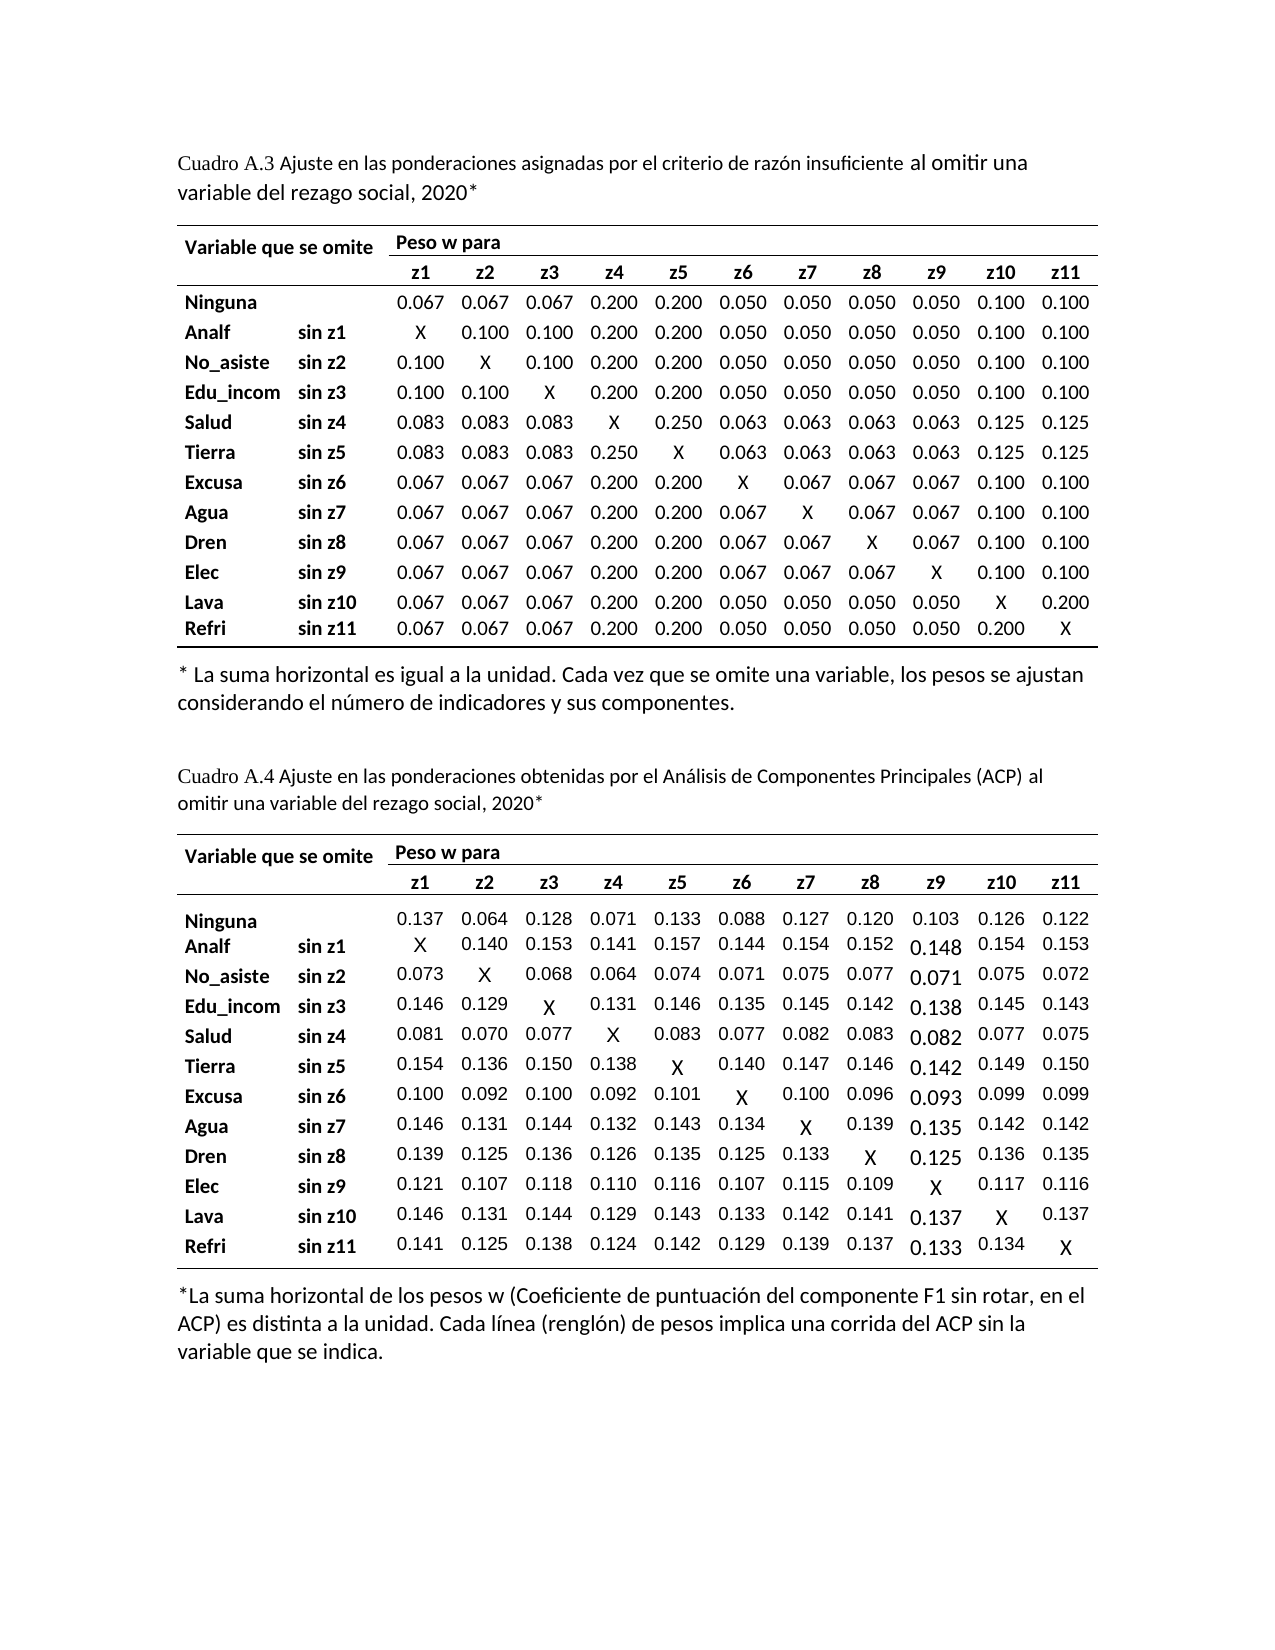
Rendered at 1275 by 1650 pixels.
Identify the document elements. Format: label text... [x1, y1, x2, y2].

table_cell 0.135 [710, 993, 774, 1023]
table_cell X [710, 1083, 774, 1113]
table_cell 0.126 [581, 1143, 645, 1173]
table_cell 0.107 [452, 1173, 517, 1203]
table_cell 0.075 [1034, 1023, 1098, 1053]
table_cell 0.077 [710, 1023, 774, 1053]
table_cell 0.067 [389, 525, 453, 555]
table_cell 0.067 [840, 555, 904, 585]
table_cell 0.064 [581, 963, 645, 993]
table_cell 0.100 [517, 315, 582, 345]
table_cell 0.139 [838, 1113, 902, 1143]
table_cell 0.109 [838, 1173, 902, 1203]
table_cell 0.154 [969, 933, 1033, 963]
table_cell X [645, 1053, 709, 1083]
table_cell Salud [177, 405, 291, 435]
table_cell 0.200 [582, 375, 646, 405]
table_cell z8 [840, 256, 904, 285]
table_cell Tierra [177, 435, 291, 465]
table_cell 0.107 [710, 1173, 774, 1203]
table_cell 0.200 [646, 585, 711, 615]
table_cell 0.134 [710, 1113, 774, 1143]
table_cell 0.083 [645, 1023, 709, 1053]
table_cell 0.067 [453, 465, 517, 495]
table_cell 0.096 [838, 1083, 902, 1113]
table_cell 0.077 [838, 963, 902, 993]
table_cell 0.131 [452, 1203, 517, 1233]
table_cell 0.124 [581, 1233, 645, 1267]
table_cell sin z8 [291, 525, 388, 555]
table_cell 0.067 [453, 525, 517, 555]
table_cell z2 [453, 256, 517, 285]
table_cell [290, 895, 388, 933]
table_cell 0.143 [1034, 993, 1098, 1023]
table_cell 0.100 [969, 315, 1033, 345]
table_cell 0.101 [645, 1083, 709, 1113]
table_cell 0.118 [517, 1173, 581, 1203]
table_cell 0.146 [388, 1203, 452, 1233]
table_cell X [774, 1113, 838, 1143]
table_cell 0.067 [775, 525, 840, 555]
table_cell 0.153 [517, 933, 581, 963]
table_cell 0.136 [517, 1143, 581, 1173]
table_cell 0.200 [646, 525, 711, 555]
table_cell 0.070 [452, 1023, 517, 1053]
table_cell 0.099 [969, 1083, 1033, 1113]
table_cell 0.116 [1034, 1173, 1098, 1203]
table_cell 0.200 [646, 555, 711, 585]
table_cell Elec [177, 555, 291, 585]
table_cell 0.146 [645, 993, 709, 1023]
table_cell 0.100 [453, 375, 517, 405]
table_cell 0.125 [710, 1143, 774, 1173]
table_cell 0.099 [1034, 1083, 1098, 1113]
table_cell 0.200 [646, 286, 711, 315]
table_cell 0.050 [711, 375, 775, 405]
table_cell 0.067 [904, 495, 969, 525]
table_cell 0.134 [969, 1233, 1033, 1267]
table_cell 0.050 [840, 615, 904, 646]
table_cell 0.131 [581, 993, 645, 1023]
table_cell z2 [452, 865, 517, 894]
table_cell 0.050 [840, 585, 904, 615]
table_cell z3 [517, 256, 582, 285]
table_cell Lava [177, 1203, 290, 1233]
table_cell 0.050 [840, 345, 904, 375]
table_cell 0.125 [452, 1233, 517, 1267]
table_cell Refri [177, 615, 291, 646]
table_cell 0.139 [774, 1233, 838, 1267]
table_cell 0.125 [452, 1143, 517, 1173]
table_cell z9 [904, 256, 969, 285]
table_cell 0.067 [517, 555, 582, 585]
table_cell X [452, 963, 517, 993]
table_cell 0.050 [711, 286, 775, 315]
table_cell sin z7 [290, 1113, 388, 1143]
table_cell Analf [177, 933, 290, 963]
table_cell 0.143 [645, 1113, 709, 1143]
table_cell 0.200 [582, 286, 646, 315]
table_cell 0.050 [775, 585, 840, 615]
table_cell 0.067 [453, 555, 517, 585]
table_cell 0.072 [1034, 963, 1098, 993]
table_cell 0.200 [646, 315, 711, 345]
table_cell Ninguna [177, 286, 291, 315]
table_cell 0.200 [582, 495, 646, 525]
text Cuadro A.4 Ajuste en las ponderaciones obtenidas por el Análisis de Componentes Principales (ACP) al omitir una variable del rezago social, 2020* [177, 763, 1098, 816]
table_cell 0.050 [711, 345, 775, 375]
table_cell X [969, 585, 1033, 615]
table_cell 0.100 [1033, 286, 1098, 315]
table_cell 0.063 [711, 435, 775, 465]
table_cell 0.083 [517, 405, 582, 435]
table_cell 0.121 [388, 1173, 452, 1203]
table_cell 0.067 [711, 555, 775, 585]
table_cell 0.100 [969, 465, 1033, 495]
table_cell 0.100 [389, 375, 453, 405]
table_cell 0.063 [711, 405, 775, 435]
table_cell 0.133 [774, 1143, 838, 1173]
table_cell 0.250 [646, 405, 711, 435]
table_cell 0.081 [388, 1023, 452, 1053]
table_cell 0.126 [969, 895, 1033, 933]
table_cell 0.100 [1033, 345, 1098, 375]
table_cell 0.077 [969, 1023, 1033, 1053]
table_cell 0.142 [774, 1203, 838, 1233]
table_cell 0.050 [775, 375, 840, 405]
table_cell 0.250 [582, 435, 646, 465]
table_cell 0.074 [645, 963, 709, 993]
table_cell Agua [177, 1113, 290, 1143]
table_cell X [775, 495, 840, 525]
table_cell 0.125 [1033, 405, 1098, 435]
table_cell 0.050 [904, 345, 969, 375]
table_cell X [581, 1023, 645, 1053]
table_cell Ninguna [177, 895, 290, 933]
table_cell 0.200 [582, 555, 646, 585]
table_cell z5 [646, 256, 711, 285]
table_cell Dren [177, 525, 291, 555]
table_cell X [840, 525, 904, 555]
table_cell X [388, 933, 452, 963]
table_cell 0.050 [840, 315, 904, 345]
table_cell 0.145 [774, 993, 838, 1023]
table_cell 0.132 [581, 1113, 645, 1143]
table_cell 0.092 [581, 1083, 645, 1113]
table_cell 0.150 [1034, 1053, 1098, 1083]
table_cell 0.120 [838, 895, 902, 933]
table_cell 0.050 [711, 315, 775, 345]
table_cell No_asiste [177, 963, 290, 993]
table_cell sin z5 [291, 435, 388, 465]
table_cell X [582, 405, 646, 435]
table_cell 0.050 [775, 615, 840, 646]
table_cell 0.141 [388, 1233, 452, 1267]
table_cell 0.083 [389, 405, 453, 435]
table_cell 0.200 [1033, 585, 1098, 615]
table_cell 0.067 [453, 615, 517, 646]
table_cell 0.100 [517, 345, 582, 375]
table_cell 0.129 [581, 1203, 645, 1233]
table_cell X [389, 315, 453, 345]
table_cell 0.100 [969, 555, 1033, 585]
table_header Variable que se omite [177, 835, 388, 894]
table_cell 0.071 [902, 963, 969, 993]
table_cell 0.083 [453, 435, 517, 465]
table_cell 0.137 [902, 1203, 969, 1233]
table_cell 0.133 [902, 1233, 969, 1267]
table_cell 0.050 [904, 315, 969, 345]
table_cell 0.100 [1033, 525, 1098, 555]
table_cell 0.137 [1034, 1203, 1098, 1233]
table_cell 0.050 [904, 615, 969, 646]
table_cell 0.125 [902, 1143, 969, 1173]
table_cell 0.125 [969, 405, 1033, 435]
table_cell 0.067 [389, 286, 453, 315]
table_cell Refri [177, 1233, 290, 1267]
table_cell 0.144 [517, 1203, 581, 1233]
table_cell 0.200 [582, 465, 646, 495]
table_cell 0.136 [969, 1143, 1033, 1173]
table_cell 0.068 [517, 963, 581, 993]
table_cell 0.100 [389, 345, 453, 375]
table_cell z6 [710, 865, 774, 894]
table_cell 0.067 [389, 585, 453, 615]
table_cell 0.100 [388, 1083, 452, 1113]
table_cell sin z2 [290, 963, 388, 993]
table_cell 0.100 [774, 1083, 838, 1113]
table_cell 0.141 [838, 1203, 902, 1233]
table_cell 0.100 [1033, 375, 1098, 405]
table_cell 0.103 [902, 895, 969, 933]
table_cell 0.067 [840, 495, 904, 525]
table_cell 0.100 [969, 525, 1033, 555]
table_cell 0.082 [902, 1023, 969, 1053]
table_cell z9 [902, 865, 969, 894]
table_cell sin z5 [290, 1053, 388, 1083]
table_cell 0.067 [517, 465, 582, 495]
table_cell X [453, 345, 517, 375]
table_cell sin z11 [291, 615, 388, 646]
table_cell 0.088 [710, 895, 774, 933]
table_cell 0.100 [969, 345, 1033, 375]
table_cell 0.083 [389, 435, 453, 465]
table_cell 0.100 [453, 315, 517, 345]
table_cell 0.136 [452, 1053, 517, 1083]
table_cell sin z6 [291, 465, 388, 495]
table_cell 0.050 [840, 375, 904, 405]
table_cell 0.083 [517, 435, 582, 465]
table_cell 0.154 [388, 1053, 452, 1083]
table_cell 0.082 [774, 1023, 838, 1053]
table_cell z10 [969, 865, 1033, 894]
table_cell sin z10 [291, 585, 388, 615]
table_cell 0.144 [710, 933, 774, 963]
table_cell 0.142 [1034, 1113, 1098, 1143]
table_cell z6 [711, 256, 775, 285]
table_cell 0.100 [517, 1083, 581, 1113]
table_cell 0.050 [711, 585, 775, 615]
table_cell Dren [177, 1143, 290, 1173]
table_header Variable que se omite [177, 226, 388, 285]
table_cell Excusa [177, 465, 291, 495]
table_cell z7 [775, 256, 840, 285]
table_cell 0.067 [904, 465, 969, 495]
table_cell 0.050 [904, 286, 969, 315]
table_cell 0.139 [388, 1143, 452, 1173]
table_cell 0.140 [710, 1053, 774, 1083]
table_cell 0.067 [517, 495, 582, 525]
table_cell z3 [517, 865, 581, 894]
table_cell 0.137 [838, 1233, 902, 1267]
table_cell 0.142 [969, 1113, 1033, 1143]
table_cell 0.133 [645, 895, 709, 933]
table_cell 0.067 [389, 495, 453, 525]
table_cell 0.138 [517, 1233, 581, 1267]
table_cell 0.100 [1033, 495, 1098, 525]
table_cell sin z3 [290, 993, 388, 1023]
table_cell sin z2 [291, 345, 388, 375]
table_cell 0.100 [969, 495, 1033, 525]
table_cell 0.063 [904, 435, 969, 465]
table_cell 0.135 [902, 1113, 969, 1143]
table_cell 0.125 [969, 435, 1033, 465]
table_cell 0.148 [902, 933, 969, 963]
table_cell sin z6 [290, 1083, 388, 1113]
table_cell 0.050 [775, 315, 840, 345]
table_cell z5 [645, 865, 709, 894]
table_cell 0.147 [774, 1053, 838, 1083]
table_cell 0.138 [902, 993, 969, 1023]
table_cell X [969, 1203, 1033, 1233]
table_cell 0.050 [904, 375, 969, 405]
table_cell 0.135 [1034, 1143, 1098, 1173]
table_cell X [646, 435, 711, 465]
table_cell Salud [177, 1023, 290, 1053]
table_cell 0.063 [775, 405, 840, 435]
table_cell z1 [389, 256, 453, 285]
table_cell 0.050 [711, 615, 775, 646]
table_cell sin z4 [291, 405, 388, 435]
table_cell sin z1 [290, 933, 388, 963]
table_cell sin z9 [290, 1173, 388, 1203]
table_cell 0.200 [646, 495, 711, 525]
table_cell Edu_incom [177, 993, 290, 1023]
table_cell 0.050 [775, 286, 840, 315]
table_cell 0.063 [904, 405, 969, 435]
table_cell sin z3 [291, 375, 388, 405]
table_cell 0.154 [774, 933, 838, 963]
table_cell 0.146 [388, 1113, 452, 1143]
table_cell 0.200 [646, 465, 711, 495]
table_cell X [838, 1143, 902, 1173]
table_header Peso w para [389, 226, 1098, 255]
table_cell 0.200 [582, 525, 646, 555]
table_cell 0.152 [838, 933, 902, 963]
table_cell 0.200 [969, 615, 1033, 646]
table_cell 0.067 [517, 585, 582, 615]
table_cell z7 [774, 865, 838, 894]
table_cell 0.146 [388, 993, 452, 1023]
table_cell 0.067 [453, 286, 517, 315]
table_cell X [1033, 615, 1098, 646]
table_cell 0.200 [582, 585, 646, 615]
table_cell z4 [581, 865, 645, 894]
table_cell X [517, 375, 582, 405]
table_cell sin z11 [290, 1233, 388, 1267]
table_cell 0.067 [517, 615, 582, 646]
table_cell X [902, 1173, 969, 1203]
table_cell 0.142 [838, 993, 902, 1023]
table_cell 0.050 [840, 286, 904, 315]
table_cell 0.142 [902, 1053, 969, 1083]
table_cell 0.141 [581, 933, 645, 963]
table_cell 0.077 [517, 1023, 581, 1053]
table_cell 0.067 [711, 525, 775, 555]
table_cell 0.127 [774, 895, 838, 933]
table_cell 0.137 [388, 895, 452, 933]
table_cell Edu_incom [177, 375, 291, 405]
table_cell 0.083 [453, 405, 517, 435]
table_cell z1 [388, 865, 452, 894]
table_cell z8 [838, 865, 902, 894]
table_header Peso w para [388, 835, 1098, 864]
table_cell 0.075 [969, 963, 1033, 993]
table_cell 0.140 [452, 933, 517, 963]
table_cell 0.153 [1034, 933, 1098, 963]
table_cell 0.200 [582, 315, 646, 345]
table_cell 0.100 [969, 375, 1033, 405]
table_cell 0.064 [452, 895, 517, 933]
text Cuadro A.3 Ajuste en las ponderaciones asignadas por el criterio de razón insuficiente al omitir una variable del rezago social, 2020* [177, 148, 1098, 206]
table_cell 0.157 [645, 933, 709, 963]
table_cell 0.071 [581, 895, 645, 933]
table_cell sin z8 [290, 1143, 388, 1173]
table_cell 0.067 [453, 585, 517, 615]
table_cell 0.200 [646, 345, 711, 375]
table_cell z11 [1034, 865, 1098, 894]
table_cell Tierra [177, 1053, 290, 1083]
table_cell 0.092 [452, 1083, 517, 1113]
table_cell 0.129 [710, 1233, 774, 1267]
table_cell sin z4 [290, 1023, 388, 1053]
table_cell [291, 286, 388, 315]
table_cell 0.100 [1033, 465, 1098, 495]
table_cell X [711, 465, 775, 495]
table_cell 0.067 [840, 465, 904, 495]
table_cell Agua [177, 495, 291, 525]
table_cell 0.135 [645, 1143, 709, 1173]
table_cell 0.133 [710, 1203, 774, 1233]
table_cell 0.093 [902, 1083, 969, 1113]
table_cell 0.067 [775, 555, 840, 585]
table_cell 0.116 [645, 1173, 709, 1203]
table_cell 0.142 [645, 1233, 709, 1267]
table_cell 0.200 [646, 615, 711, 646]
table_cell 0.067 [517, 525, 582, 555]
table_cell 0.067 [389, 555, 453, 585]
table_cell 0.128 [517, 895, 581, 933]
text *La suma horizontal de los pesos w (Coeficiente de puntuación del componente F1 sin rotar, en el ACP) es distinta a la unidad. Cada línea (renglón) de pesos implica una corrida del ACP sin la variable que se indica. [177, 1281, 1098, 1365]
table_cell 0.100 [1033, 315, 1098, 345]
table_cell 0.200 [582, 345, 646, 375]
table_cell 0.149 [969, 1053, 1033, 1083]
table_cell 0.200 [582, 615, 646, 646]
table_cell X [1034, 1233, 1098, 1267]
table_cell z11 [1033, 256, 1098, 285]
table_cell X [904, 555, 969, 585]
table_cell Analf [177, 315, 291, 345]
table_cell z4 [582, 256, 646, 285]
table_cell X [517, 993, 581, 1023]
table_cell 0.125 [1033, 435, 1098, 465]
table_cell Lava [177, 585, 291, 615]
table_cell Elec [177, 1173, 290, 1203]
table_cell 0.075 [774, 963, 838, 993]
table_cell 0.073 [388, 963, 452, 993]
table_cell Excusa [177, 1083, 290, 1113]
table_cell 0.071 [710, 963, 774, 993]
table_cell 0.143 [645, 1203, 709, 1233]
text * La suma horizontal es igual a la unidad. Cada vez que se omite una variable, los pesos se ajustan considerando el número de indicadores y sus componentes. [177, 660, 1098, 716]
table_cell 0.150 [517, 1053, 581, 1083]
table_cell sin z10 [290, 1203, 388, 1233]
table_cell 0.110 [581, 1173, 645, 1203]
table_cell 0.067 [389, 615, 453, 646]
table_cell 0.067 [517, 286, 582, 315]
table_cell 0.067 [775, 465, 840, 495]
table_cell 0.100 [1033, 555, 1098, 585]
table_cell 0.083 [838, 1023, 902, 1053]
table_cell 0.138 [581, 1053, 645, 1083]
table_cell 0.131 [452, 1113, 517, 1143]
table_cell 0.129 [452, 993, 517, 1023]
table_cell 0.145 [969, 993, 1033, 1023]
table_cell 0.067 [453, 495, 517, 525]
table_cell 0.200 [646, 375, 711, 405]
table_cell sin z7 [291, 495, 388, 525]
table_cell z10 [969, 256, 1033, 285]
table_cell 0.050 [775, 345, 840, 375]
table_cell 0.100 [969, 286, 1033, 315]
table_cell 0.122 [1034, 895, 1098, 933]
table_cell 0.144 [517, 1113, 581, 1143]
table_cell No_asiste [177, 345, 291, 375]
table_cell 0.067 [711, 495, 775, 525]
table_cell sin z9 [291, 555, 388, 585]
table_cell 0.067 [389, 465, 453, 495]
table_cell 0.050 [904, 585, 969, 615]
table_cell 0.117 [969, 1173, 1033, 1203]
table_cell 0.063 [840, 435, 904, 465]
table_cell 0.115 [774, 1173, 838, 1203]
table_cell 0.067 [904, 525, 969, 555]
table_cell 0.063 [840, 405, 904, 435]
table_cell 0.063 [775, 435, 840, 465]
table_cell sin z1 [291, 315, 388, 345]
table_cell 0.146 [838, 1053, 902, 1083]
